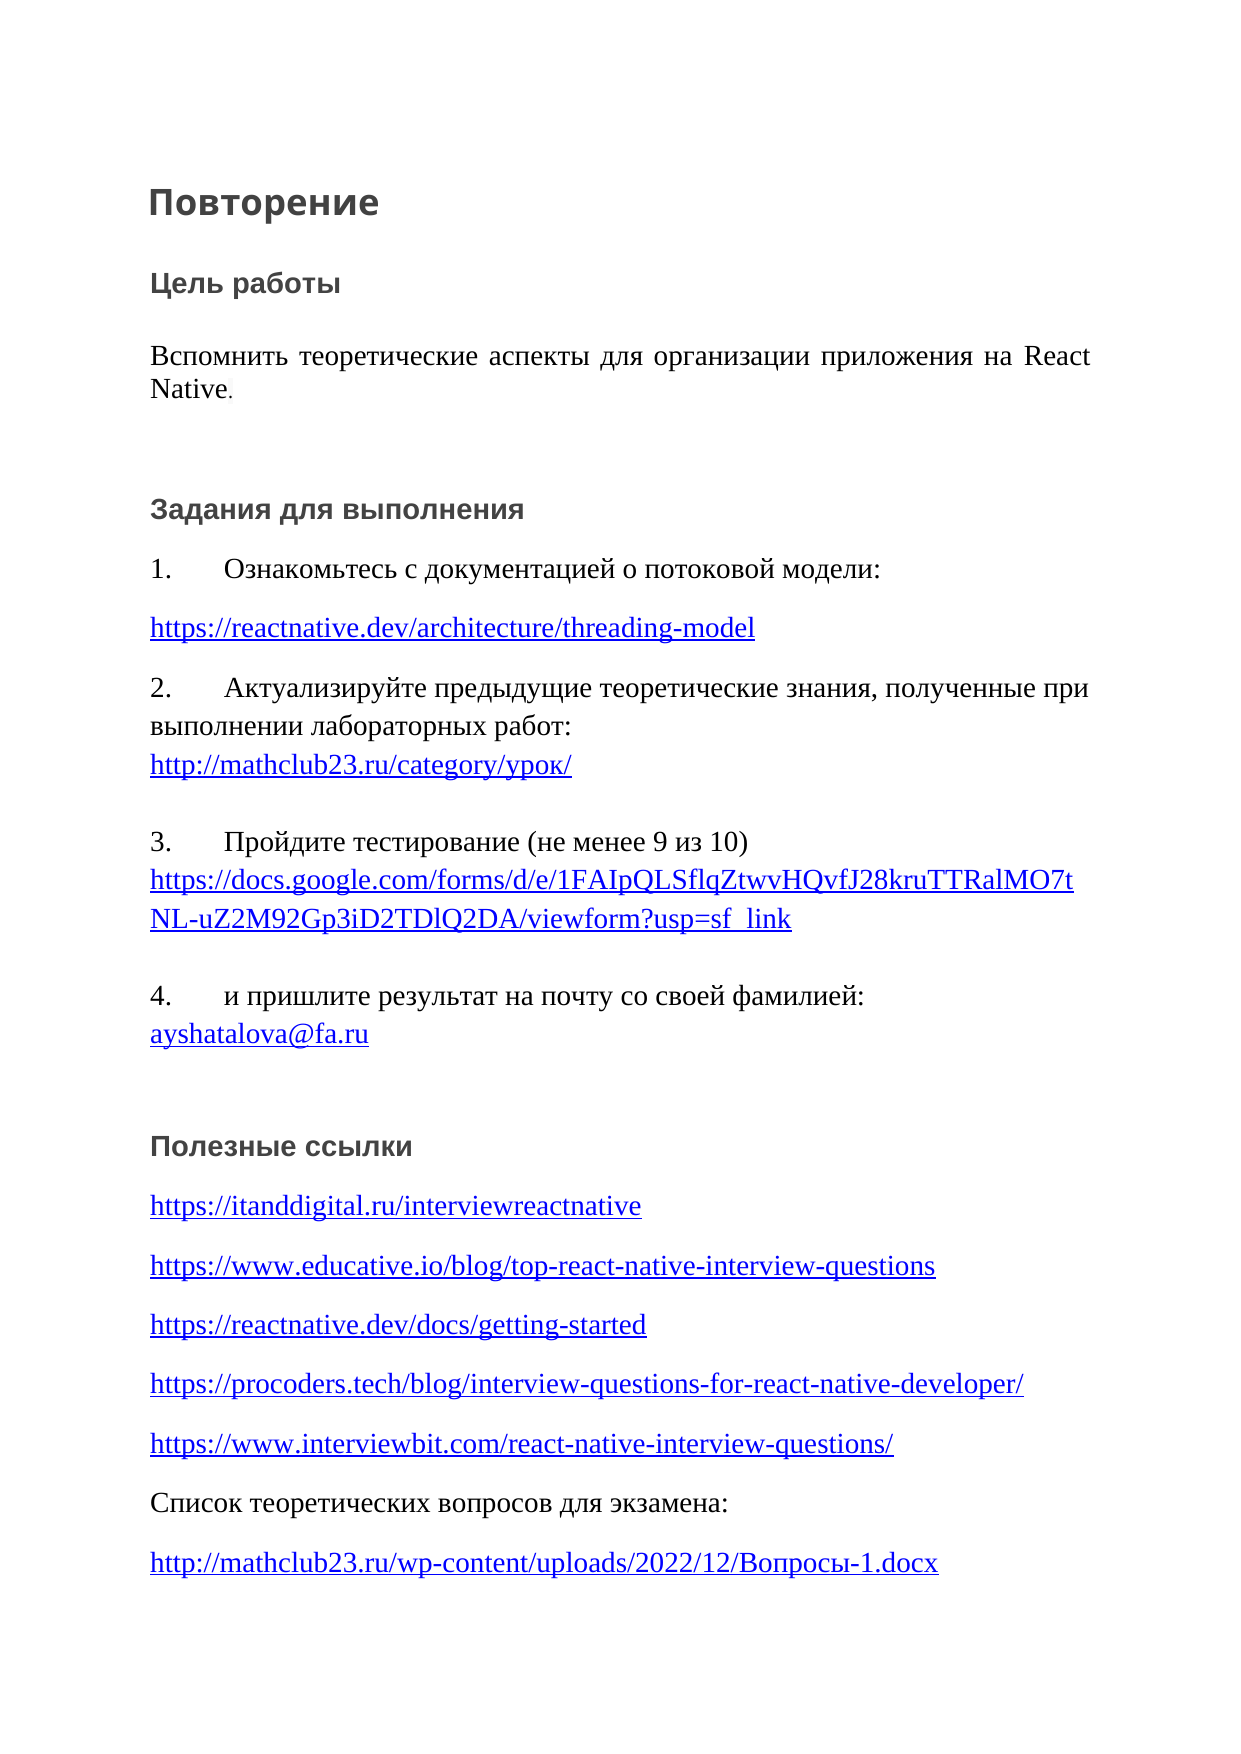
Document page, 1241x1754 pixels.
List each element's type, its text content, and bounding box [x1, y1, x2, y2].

text https://www.interviewbit.com/react-native-interview-questions/ [150, 1426, 1090, 1459]
subtitle Повторение [147, 176, 1090, 226]
text Полезные ссылки [150, 1129, 1090, 1163]
text http://mathclub23.ru/wp-content/uploads/2022/12/Вопросы-1.docx [150, 1545, 1090, 1578]
list Актуализируйте предыдущие теоретические знания, полученные при выполнении лабораторных работ: [150, 670, 1090, 742]
text https://reactnative.dev/architecture/threading-model [150, 610, 1090, 644]
list Ознакомьтесь с документацией о потоковой модели: [150, 551, 1090, 584]
subtitle Цель работы [150, 266, 1090, 300]
text https://www.educative.io/blog/top-react-native-interview-questions [150, 1248, 1090, 1281]
text Вспомнить теоретические аспекты для организации приложения на React Native. [150, 338, 1090, 405]
text https://reactnative.dev/docs/getting-started [150, 1307, 1090, 1341]
text https://procoders.tech/blog/interview-questions-for-react-native-developer/ [150, 1367, 1090, 1400]
list http://mathclub23.ru/category/урок/ [150, 747, 1090, 780]
list и пришлите результат на почту со своей фамилией: ayshatalova@fa.ru [150, 978, 1090, 1050]
subtitle Задания для выполнения [150, 492, 1090, 526]
text https://itanddigital.ru/interviewreactnative [150, 1188, 1090, 1222]
text Список теоретических вопросов для экзамена: [150, 1485, 1090, 1519]
list Пройдите тестирование (не менее 9 из 10) https://docs.google.com/forms/d/e/1FAIpQLSflqZtwvHQvfJ28kruTTRalMO7tNL-uZ2M92Gp3iD2TDlQ2DA/viewform?usp=sf_link [150, 824, 1090, 934]
